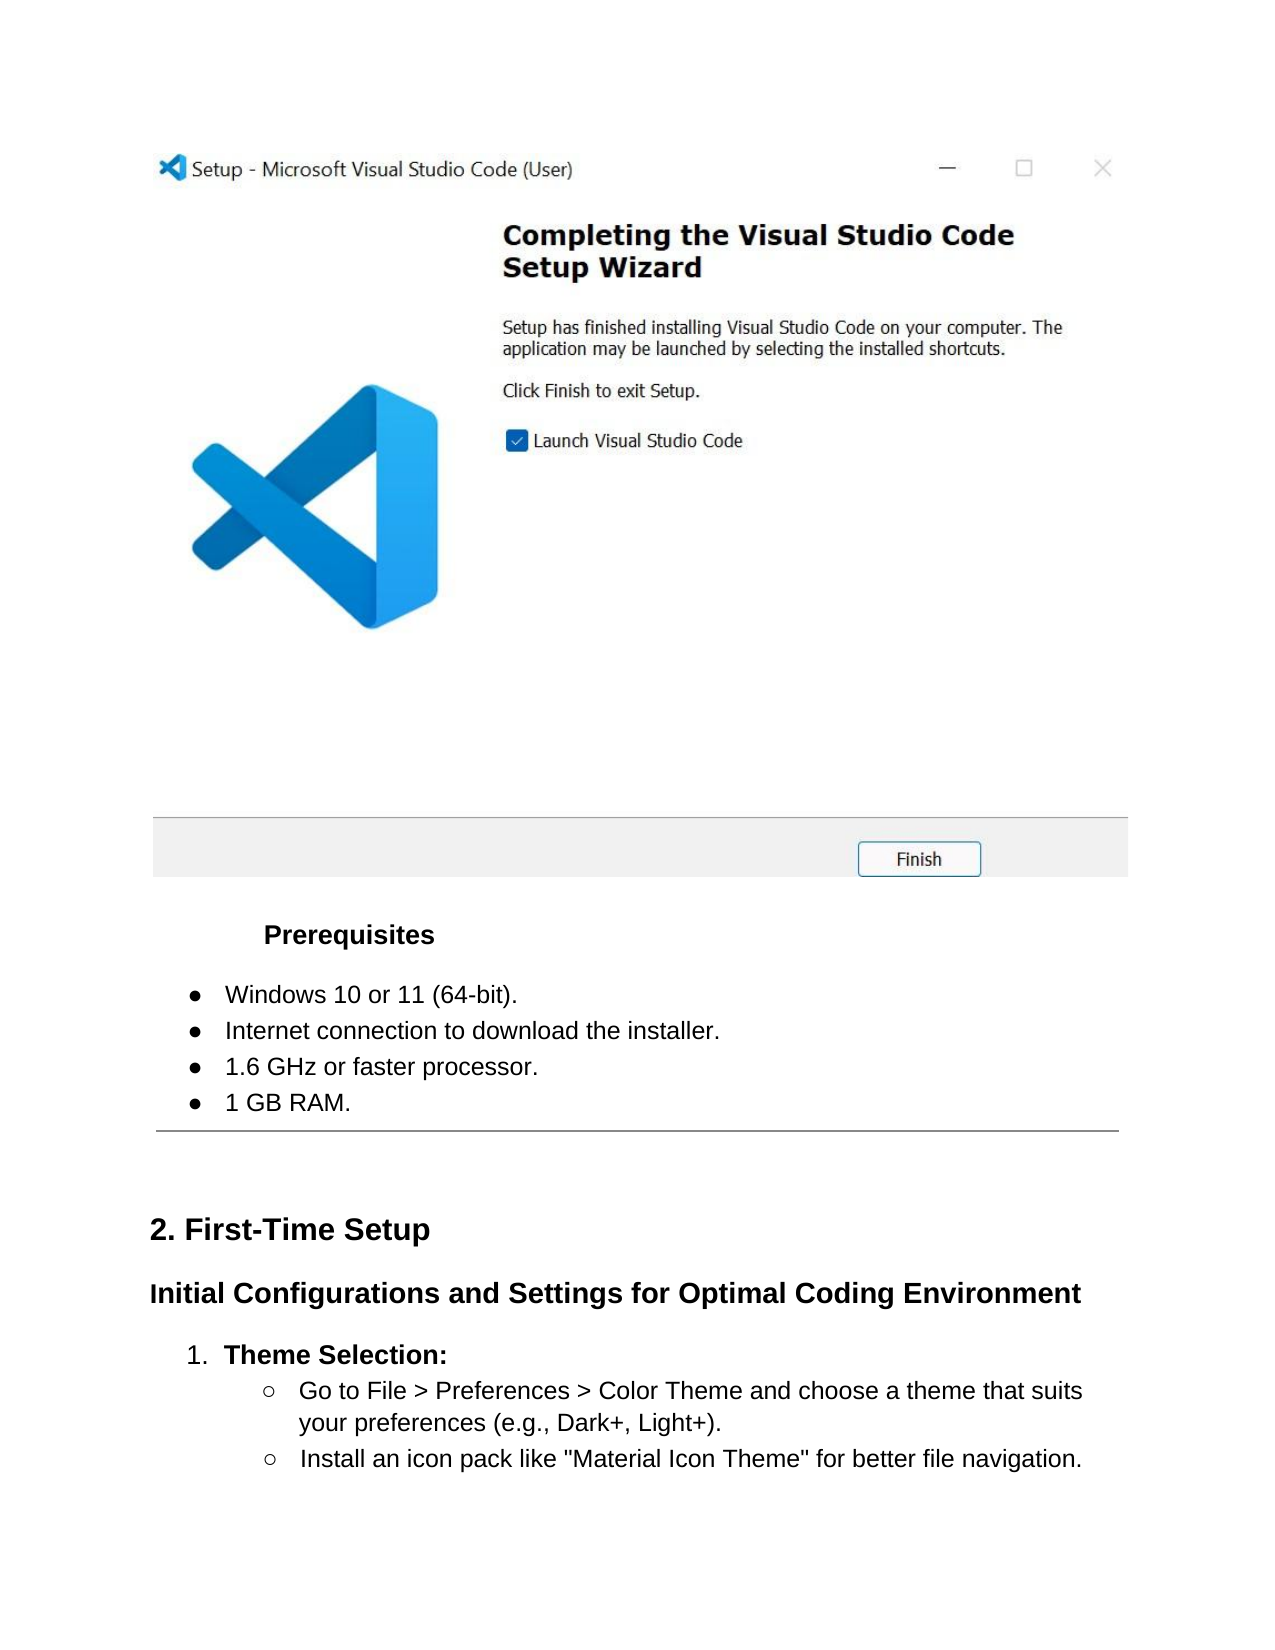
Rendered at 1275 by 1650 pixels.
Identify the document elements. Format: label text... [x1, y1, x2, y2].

list 1 GB RAM. [187, 1088, 1118, 1117]
list 1.6 GHz or faster processor. [187, 1052, 1118, 1081]
text ○ Go to File > Preferences > Color Theme and choose a theme that suits your preferences (e.g., Dark+, Light+). [261, 1376, 1118, 1437]
subtitle Initial Configurations and Settings for Optimal Coding Environment [149, 1276, 1124, 1310]
list Theme Selection: [186, 1339, 1124, 1370]
list Internet connection to download the installer. [187, 1016, 1118, 1045]
picture [153, 153, 1129, 877]
subtitle 2. First-Time Setup [149, 1211, 1124, 1247]
text ○ Install an icon pack like "Material Icon Theme" for better file navigation. [150, 1444, 1124, 1473]
text Prerequisites [151, 919, 1124, 950]
list Windows 10 or 11 (64-bit). [187, 980, 1118, 1009]
